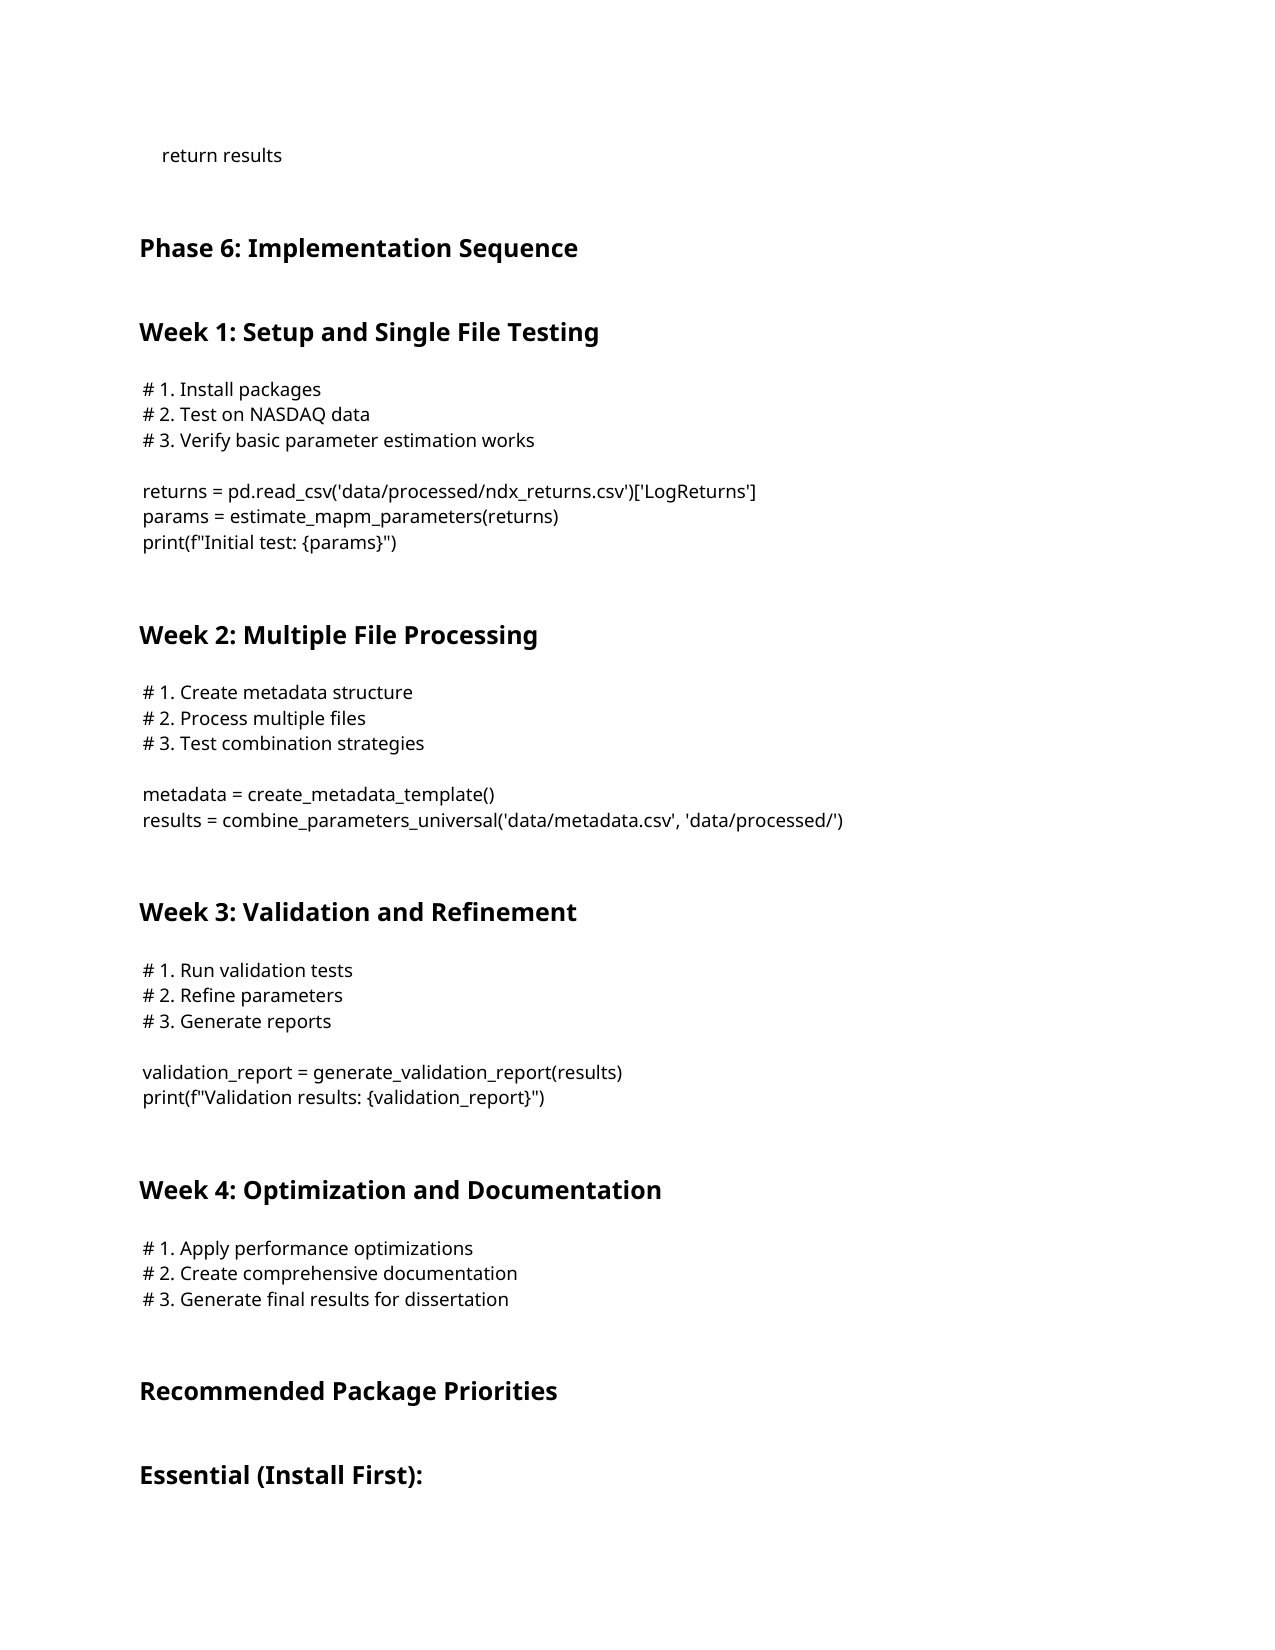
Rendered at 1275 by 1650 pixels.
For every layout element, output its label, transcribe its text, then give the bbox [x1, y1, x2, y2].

text Week 2: Multiple File Processing [139, 617, 1133, 651]
text Week 1: Setup and Single File Testing [139, 314, 1133, 348]
text Week 3: Validation and Refinement [139, 895, 1133, 929]
text Week 4: Optimization and Documentation [139, 1173, 1133, 1207]
text Recommended Package Priorities [139, 1374, 1133, 1408]
text Essential (Install First): [139, 1458, 1133, 1492]
text Phase 6: Implementation Sequence [139, 230, 1133, 264]
